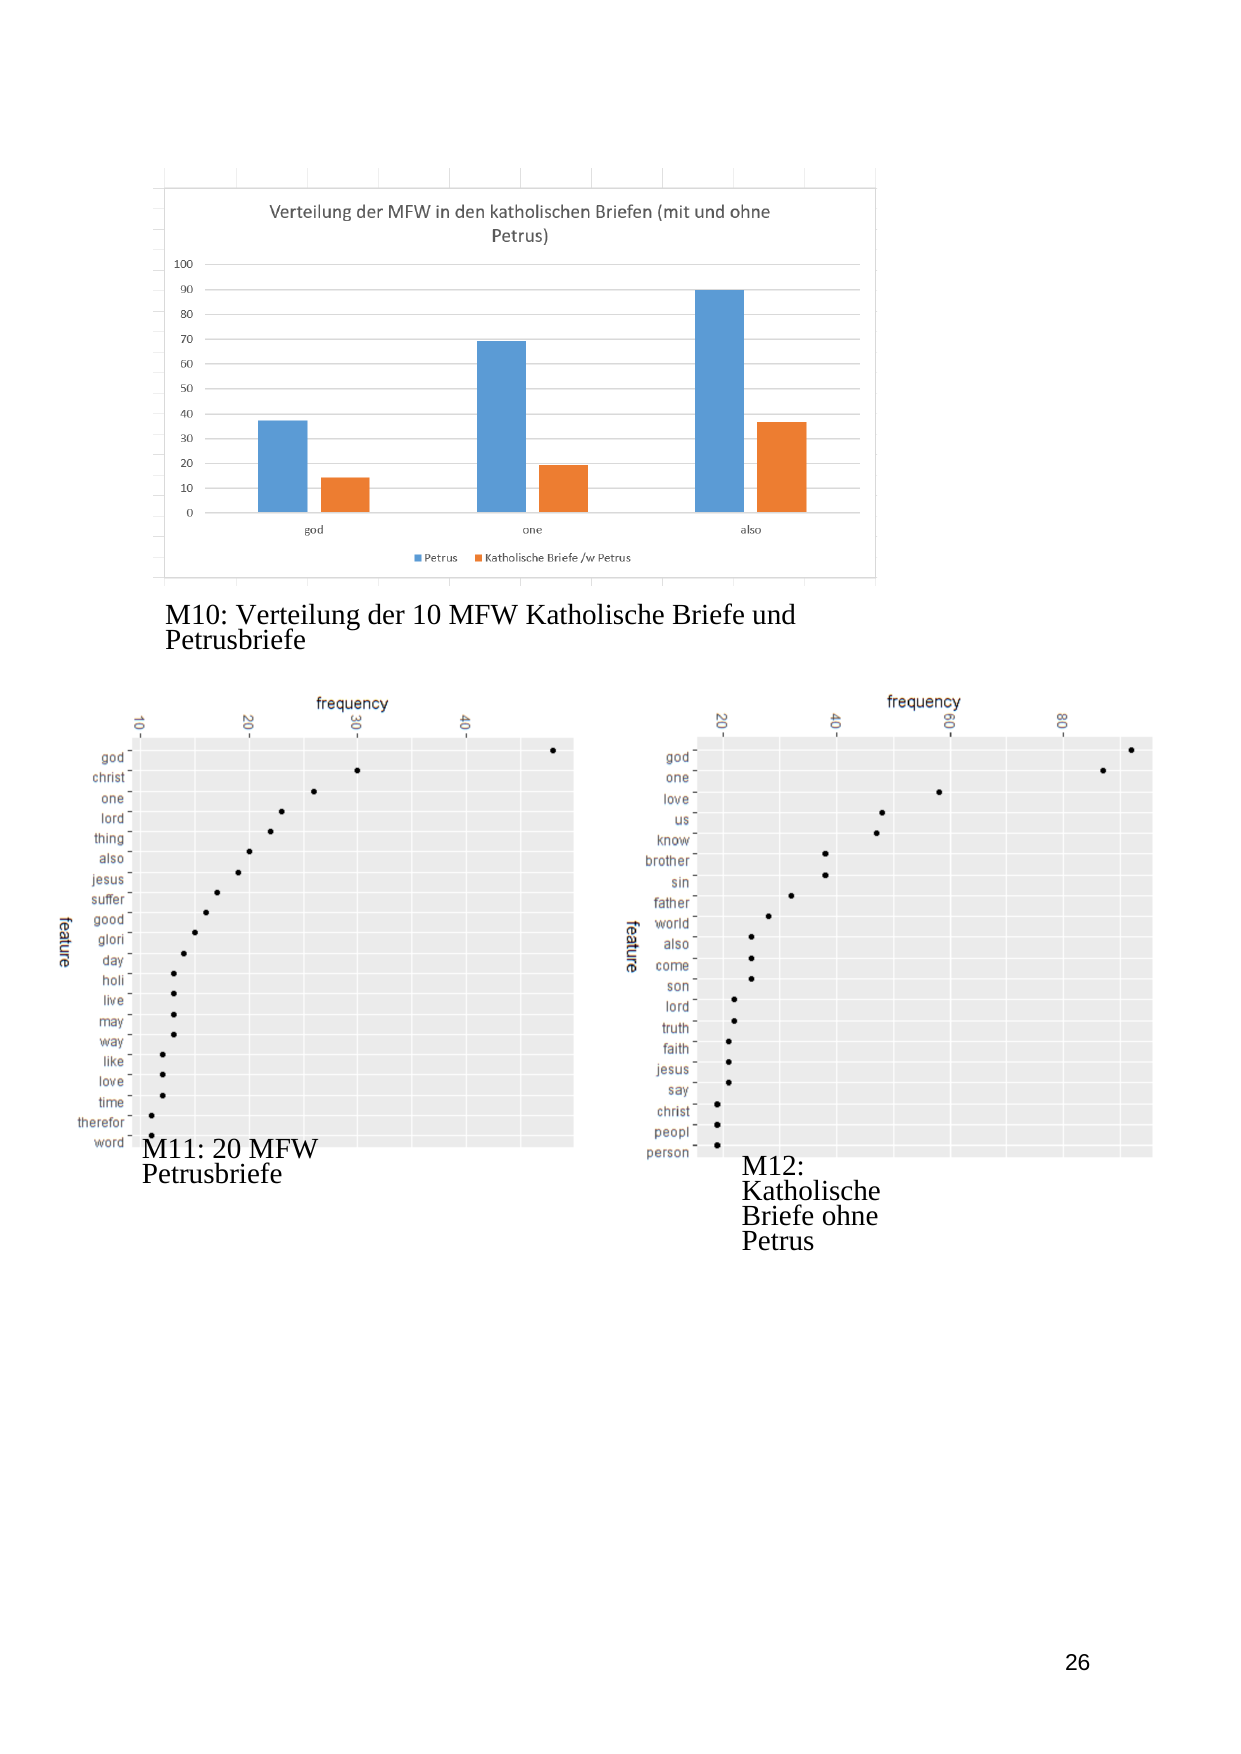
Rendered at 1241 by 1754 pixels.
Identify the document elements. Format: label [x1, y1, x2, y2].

picture [300, 1146, 307, 1155]
picture [230, 1140, 237, 1155]
picture [49, 687, 581, 1155]
picture [616, 685, 1160, 1165]
picture [153, 168, 878, 586]
picture [262, 1142, 268, 1155]
picture [253, 1143, 258, 1155]
picture [155, 1142, 161, 1155]
picture [146, 1143, 151, 1155]
